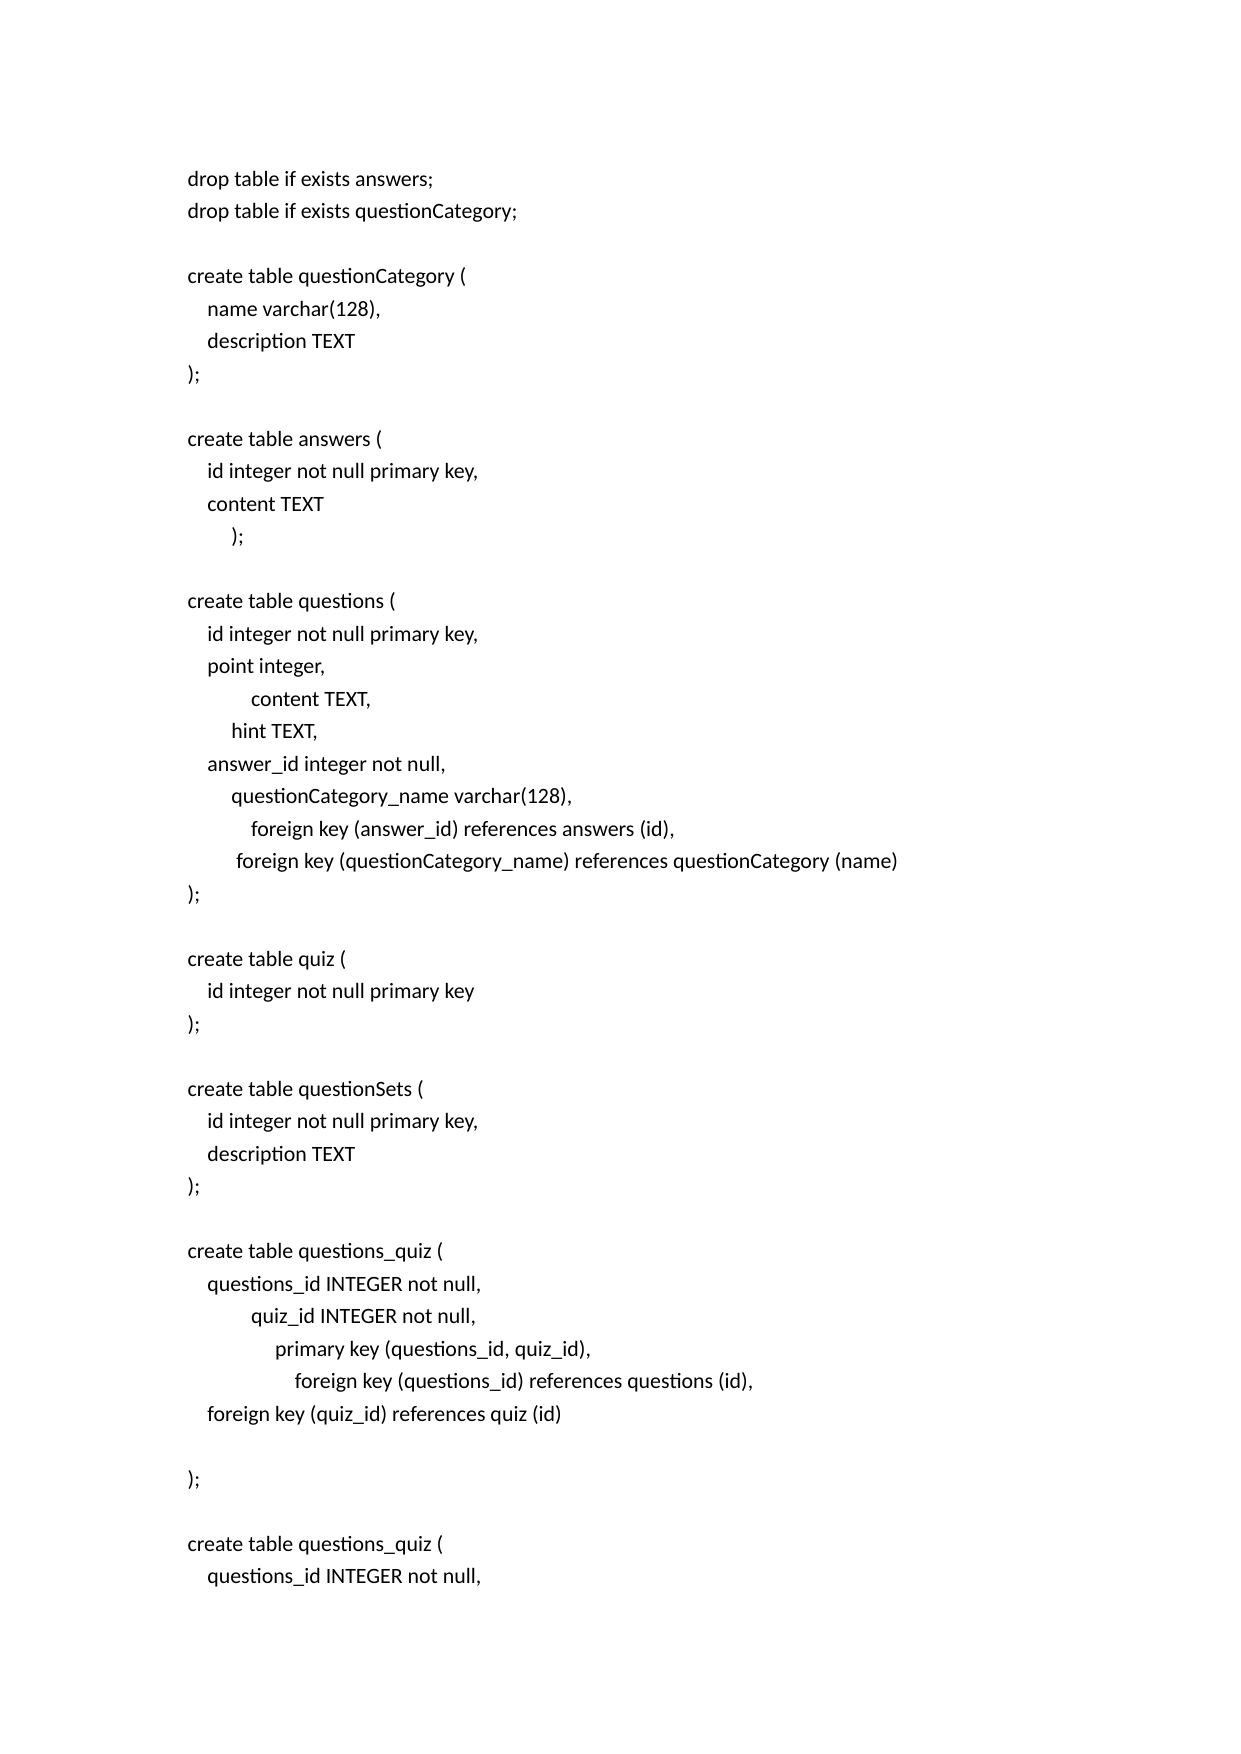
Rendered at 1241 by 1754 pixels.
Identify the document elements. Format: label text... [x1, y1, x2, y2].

text content TEXT, [187, 682, 1053, 714]
text create table questionSets ( [187, 1072, 1053, 1104]
text name varchar(128), [187, 292, 1053, 324]
text questionCategory_name varchar(128), [187, 779, 1053, 812]
text id integer not null primary key [187, 974, 1053, 1007]
text questions_id INTEGER not null, [187, 1559, 1053, 1592]
text point integer, [187, 649, 1053, 682]
text foreign key (answer_id) references answers (id), [187, 812, 1053, 844]
text foreign key (quiz_id) references quiz (id) [187, 1397, 1053, 1429]
text ); [187, 877, 1053, 909]
text drop table if exists questionCategory; [187, 194, 1053, 227]
text create table questions_quiz ( [187, 1234, 1053, 1267]
text id integer not null primary key, [187, 1104, 1053, 1137]
text content TEXT [187, 487, 1053, 519]
text drop table if exists answers; [187, 162, 1053, 194]
text description TEXT [187, 324, 1053, 357]
text create table questions_quiz ( [187, 1527, 1053, 1559]
text id integer not null primary key, [187, 454, 1053, 487]
text create table questions ( [187, 584, 1053, 617]
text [187, 1364, 1053, 1397]
text create table questionCategory ( [187, 259, 1053, 292]
text foreign key (questionCategory_name) references questionCategory (name) [187, 844, 1053, 877]
text ); [187, 519, 1053, 552]
text questions_id INTEGER not null, [187, 1267, 1053, 1299]
text ); [187, 1169, 1053, 1202]
text ); [187, 357, 1053, 389]
text id integer not null primary key, [187, 617, 1053, 649]
text hint TEXT, [187, 714, 1053, 747]
text ); [187, 1462, 1053, 1494]
text create table answers ( [187, 422, 1053, 454]
text answer_id integer not null, [187, 747, 1053, 779]
text description TEXT [187, 1137, 1053, 1169]
text create table quiz ( [187, 942, 1053, 974]
text primary key (questions_id, quiz_id), [187, 1332, 1053, 1364]
text ); [187, 1007, 1053, 1039]
text quiz_id INTEGER not null, [187, 1299, 1053, 1332]
